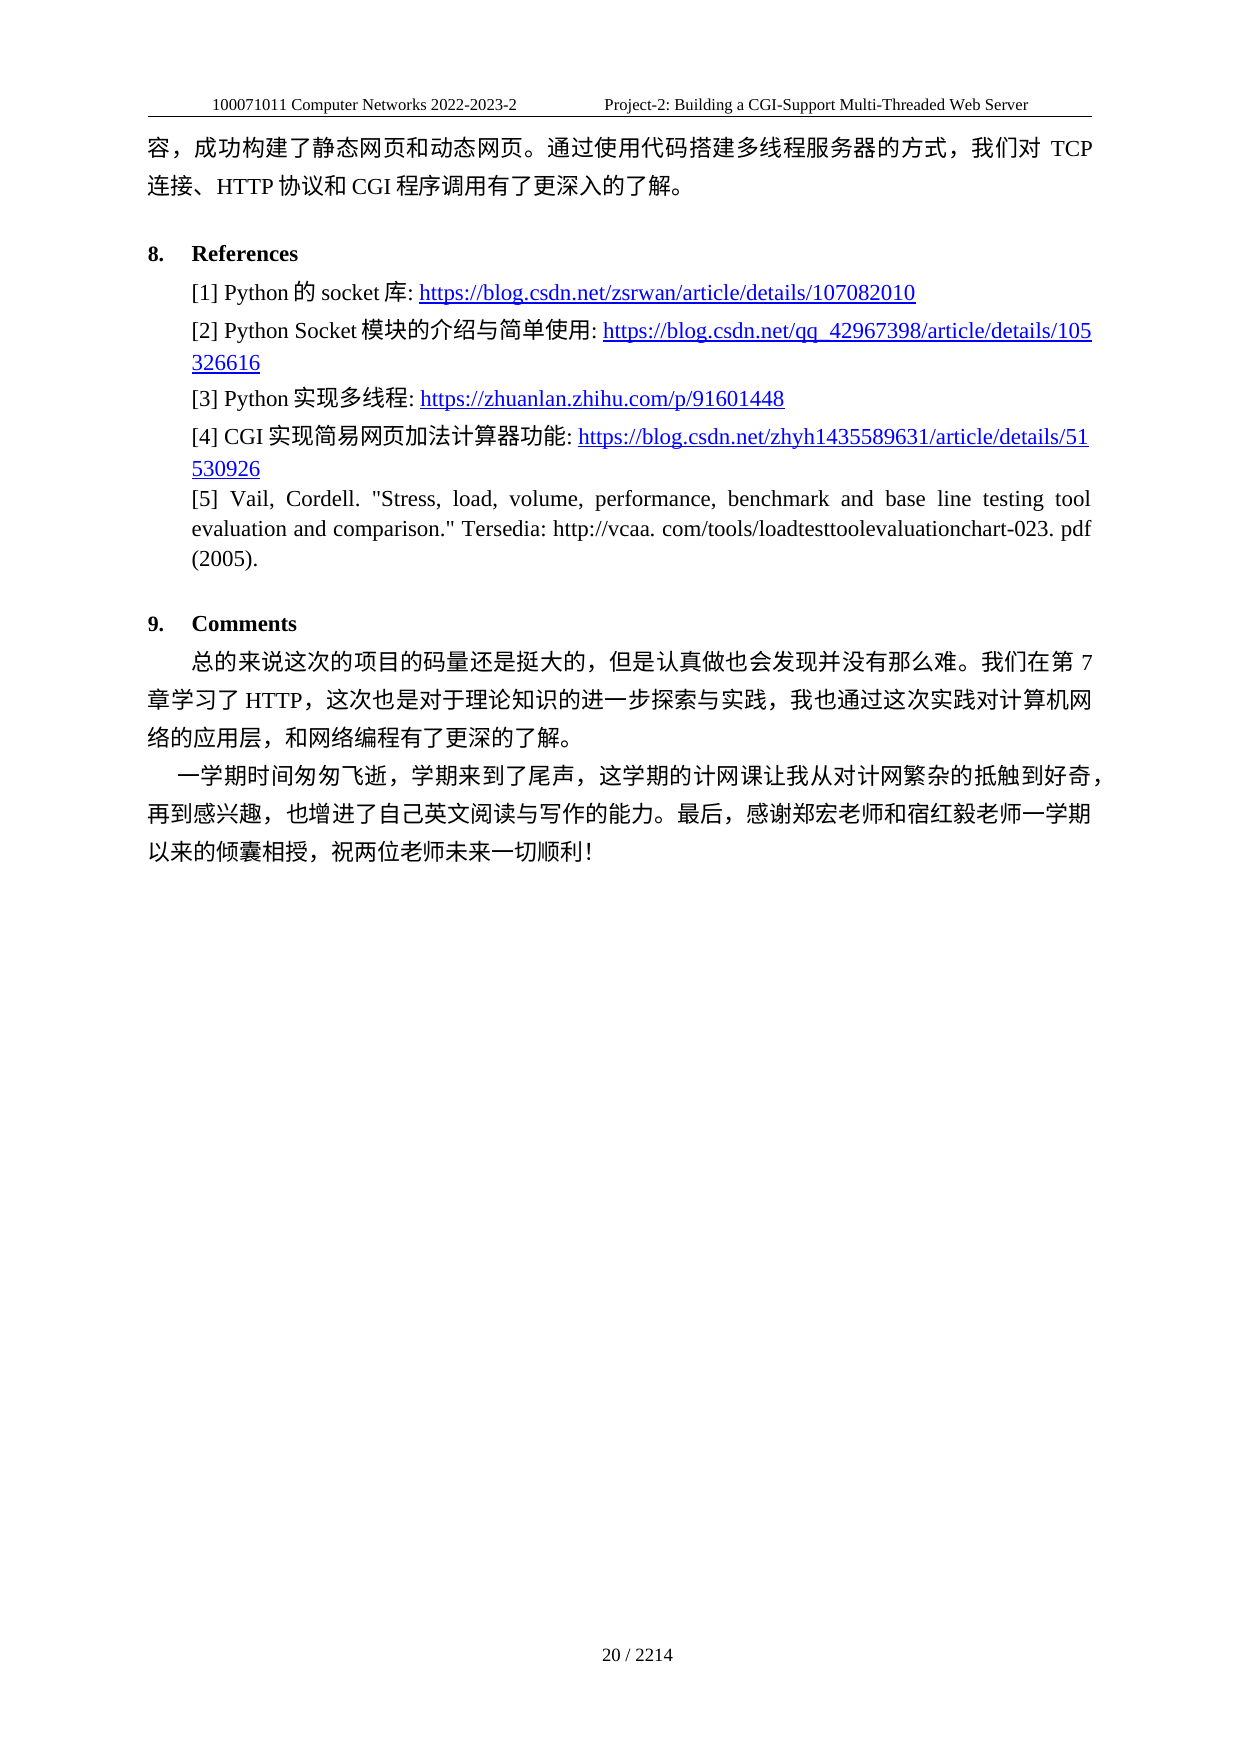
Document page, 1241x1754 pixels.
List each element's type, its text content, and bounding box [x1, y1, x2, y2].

text [1] Python的socket库: https://blog.csdn.net/zsrwan/article/details/107082010 [148, 274, 1092, 307]
text [4] CGI实现简易网页加法计算器功能: https://blog.csdn.net/zhyh1435589631/article/details/51 530926 [191, 418, 1092, 481]
text [5] Vail, Cordell. "Stress, load, volume, performance, benchmark and base line testing tool evaluation and comparison." Tersedia: http://vcaa. com/tools/loadtesttoolevaluationchart-023. pdf (2005). [191, 485, 1092, 572]
text [3] Python实现多线程: https://zhuanlan.zhihu.com/p/91601448 [191, 379, 1092, 413]
list Comments [148, 606, 1092, 640]
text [148, 130, 1092, 201]
list References [148, 236, 1092, 270]
text 一学期时间匆匆飞逝，学期来到了尾声，这学期的计网课让我从对计网繁杂的抵触到好奇，再到感兴趣，也增进了自己英文阅读与写作的能力。最后，感谢郑宏老师和宿红毅老师一学期以来的倾囊相授，祝两位老师未来一切顺利！ [148, 758, 1092, 867]
text [2] Python Socket模块的介绍与简单使用: https://blog.csdn.net/qq_42967398/article/details/105 326616 [191, 312, 1092, 376]
text 总的来说这次的项目的码量还是挺大的，但是认真做也会发现并没有那么难。我们在第7章学习了HTTP，这次也是对于理论知识的进一步探索与实践，我也通过这次实践对计算机网络的应用层，和网络编程有了更深的了解。 [148, 644, 1092, 753]
